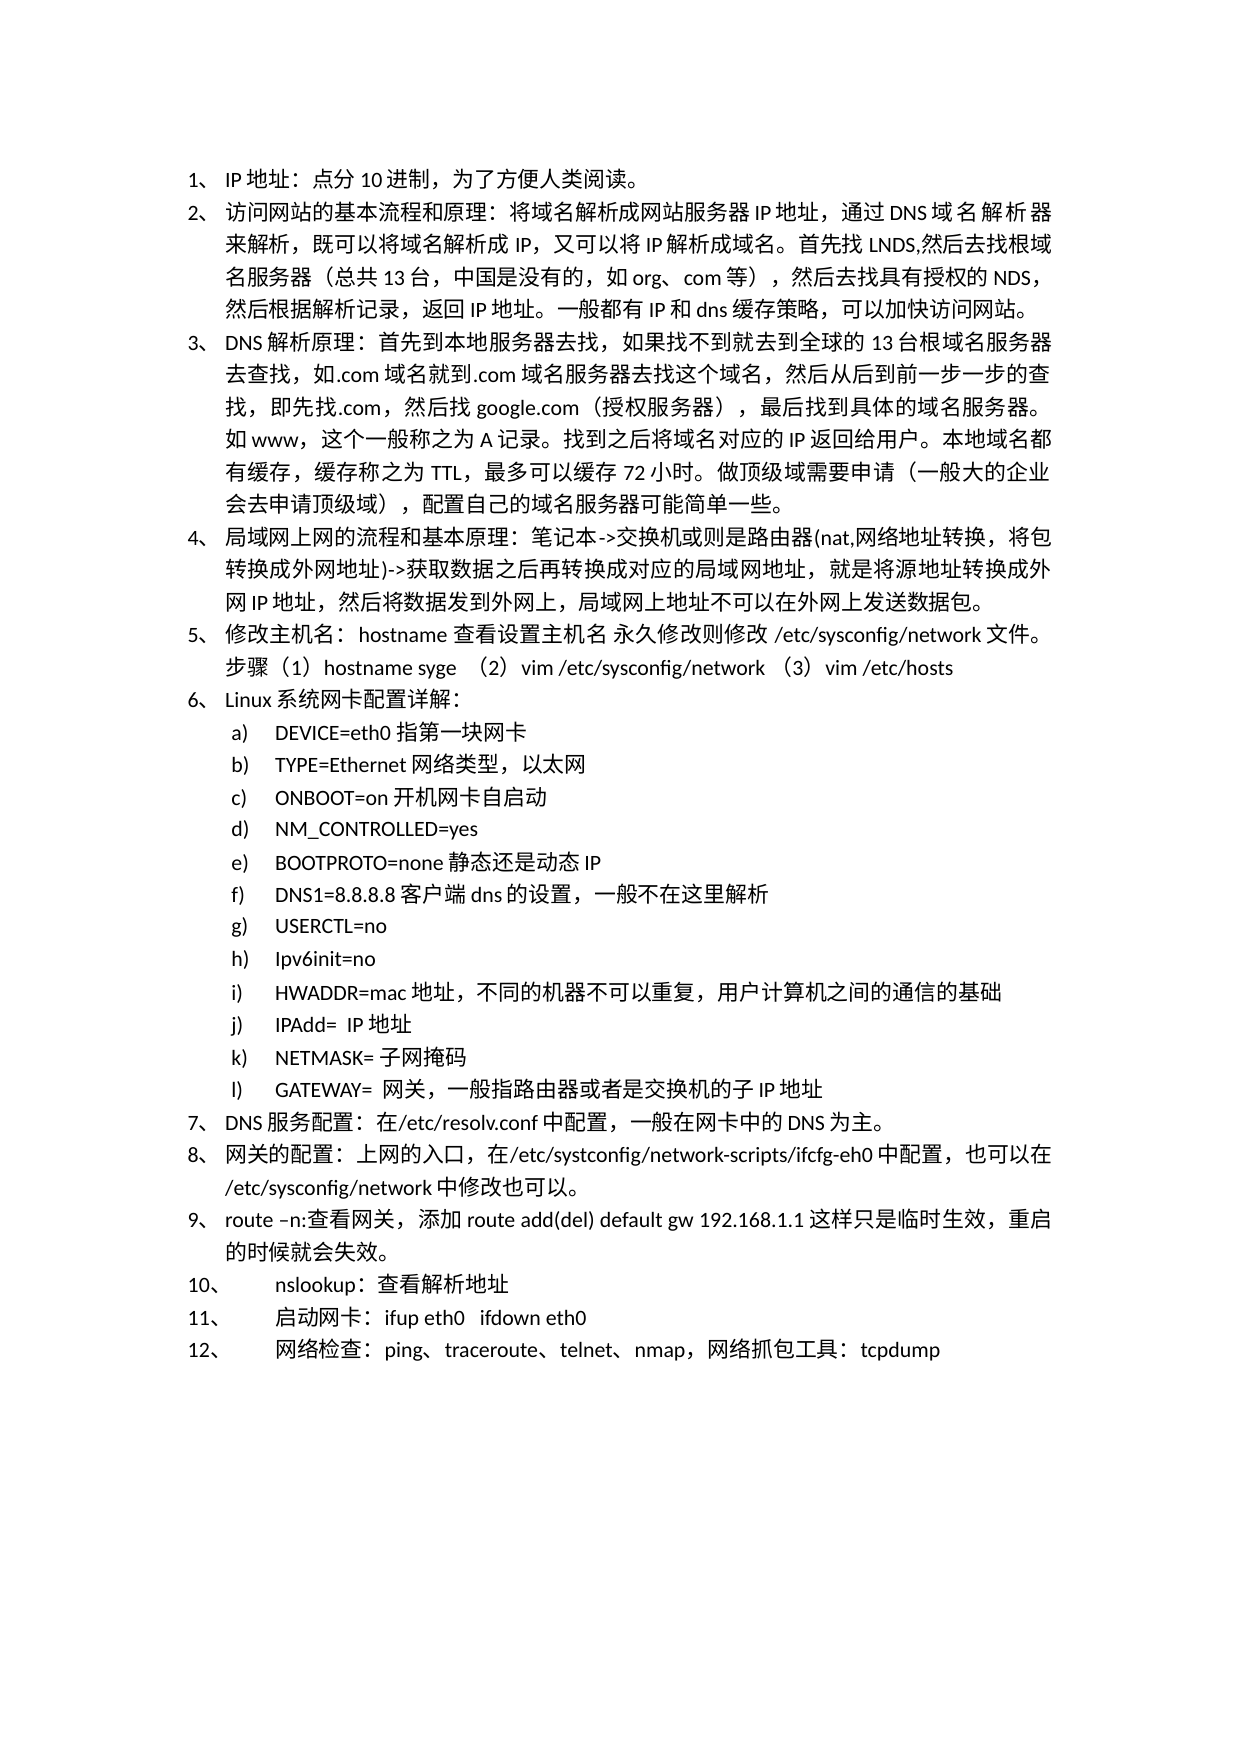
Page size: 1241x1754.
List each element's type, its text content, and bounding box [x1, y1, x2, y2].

list Ipv6init=no [231, 942, 1053, 974]
list IPAdd= IP地址 [231, 1007, 1053, 1039]
list BOOTPROTO=none 静态还是动态IP [231, 844, 1053, 877]
list 修改主机名：hostname 查看设置主机名 永久修改则修改 /etc/sysconfig/network文件。步骤（1）hostname syge （2）vim /etc/sysconfig/network （3）vim /etc/hosts [187, 617, 1053, 682]
list 网关的配置：上网的入口，在/etc/systconfig/network-scripts/ifcfg-eh0中配置，也可以在/etc/sysconfig/network中修改也可以。 [187, 1137, 1053, 1202]
list DEVICE=eth0 指第一块网卡 [231, 714, 1053, 747]
list ONBOOT=on 开机网卡自启动 [231, 779, 1053, 812]
list DNS1=8.8.8.8 客户端dns的设置，一般不在这里解析 [231, 877, 1053, 909]
list Linux系统网卡配置详解： [187, 682, 1053, 714]
list GATEWAY= 网关，一般指路由器或者是交换机的子IP地址 [231, 1072, 1053, 1104]
list route –n:查看网关，添加route add(del) default gw 192.168.1.1这样只是临时生效，重启的时候就会失效。 [187, 1202, 1053, 1267]
list IP地址：点分10进制，为了方便人类阅读。 [187, 162, 1053, 194]
list HWADDR=mac地址，不同的机器不可以重复，用户计算机之间的通信的基础 [231, 974, 1053, 1007]
list 网络检查：ping、traceroute、telnet、nmap，网络抓包工具：tcpdump [187, 1332, 1053, 1364]
list USERCTL=no [231, 909, 1053, 942]
list 局域网上网的流程和基本原理：笔记本->交换机或则是路由器(nat,网络地址转换，将包转换成外网地址)->获取数据之后再转换成对应的局域网地址，就是将源地址转换成外网IP地址，然后将数据发到外网上，局域网上地址不可以在外网上发送数据包。 [187, 519, 1053, 617]
list DNS解析原理：首先到本地服务器去找，如果找不到就去到全球的13台根域名服务器去查找，如.com域名就到.com域名服务器去找这个域名，然后从后到前一步一步的查找，即先找.com，然后找google.com（授权服务器），最后找到具体的域名服务器。如www，这个一般称之为A记录。找到之后将域名对应的IP返回给用户。本地域名都有缓存，缓存称之为TTL，最多可以缓存72小时。做顶级域需要申请（一般大的企业会去申请顶级域），配置自己的域名服务器可能简单一些。 [187, 324, 1053, 519]
list 启动网卡：ifup eth0 ifdown eth0 [187, 1299, 1053, 1332]
list NM_CONTROLLED=yes [231, 812, 1053, 844]
list DNS服务配置：在/etc/resolv.conf中配置，一般在网卡中的DNS为主。 [187, 1104, 1053, 1137]
list TYPE=Ethernet 网络类型，以太网 [231, 747, 1053, 779]
list 访问网站的基本流程和原理：将域名解析成网站服务器IP地址，通过DNS 域名解析器来解析，既可以将域名解析成IP，又可以将IP解析成域名。首先找LNDS,然后去找根域名服务器（总共13台，中国是没有的，如org、com等），然后去找具有授权的NDS，然后根据解析记录，返回IP地址。一般都有IP和dns缓存策略，可以加快访问网站。 [187, 194, 1053, 324]
list nslookup：查看解析地址 [187, 1267, 1053, 1299]
list NETMASK= 子网掩码 [231, 1039, 1053, 1072]
